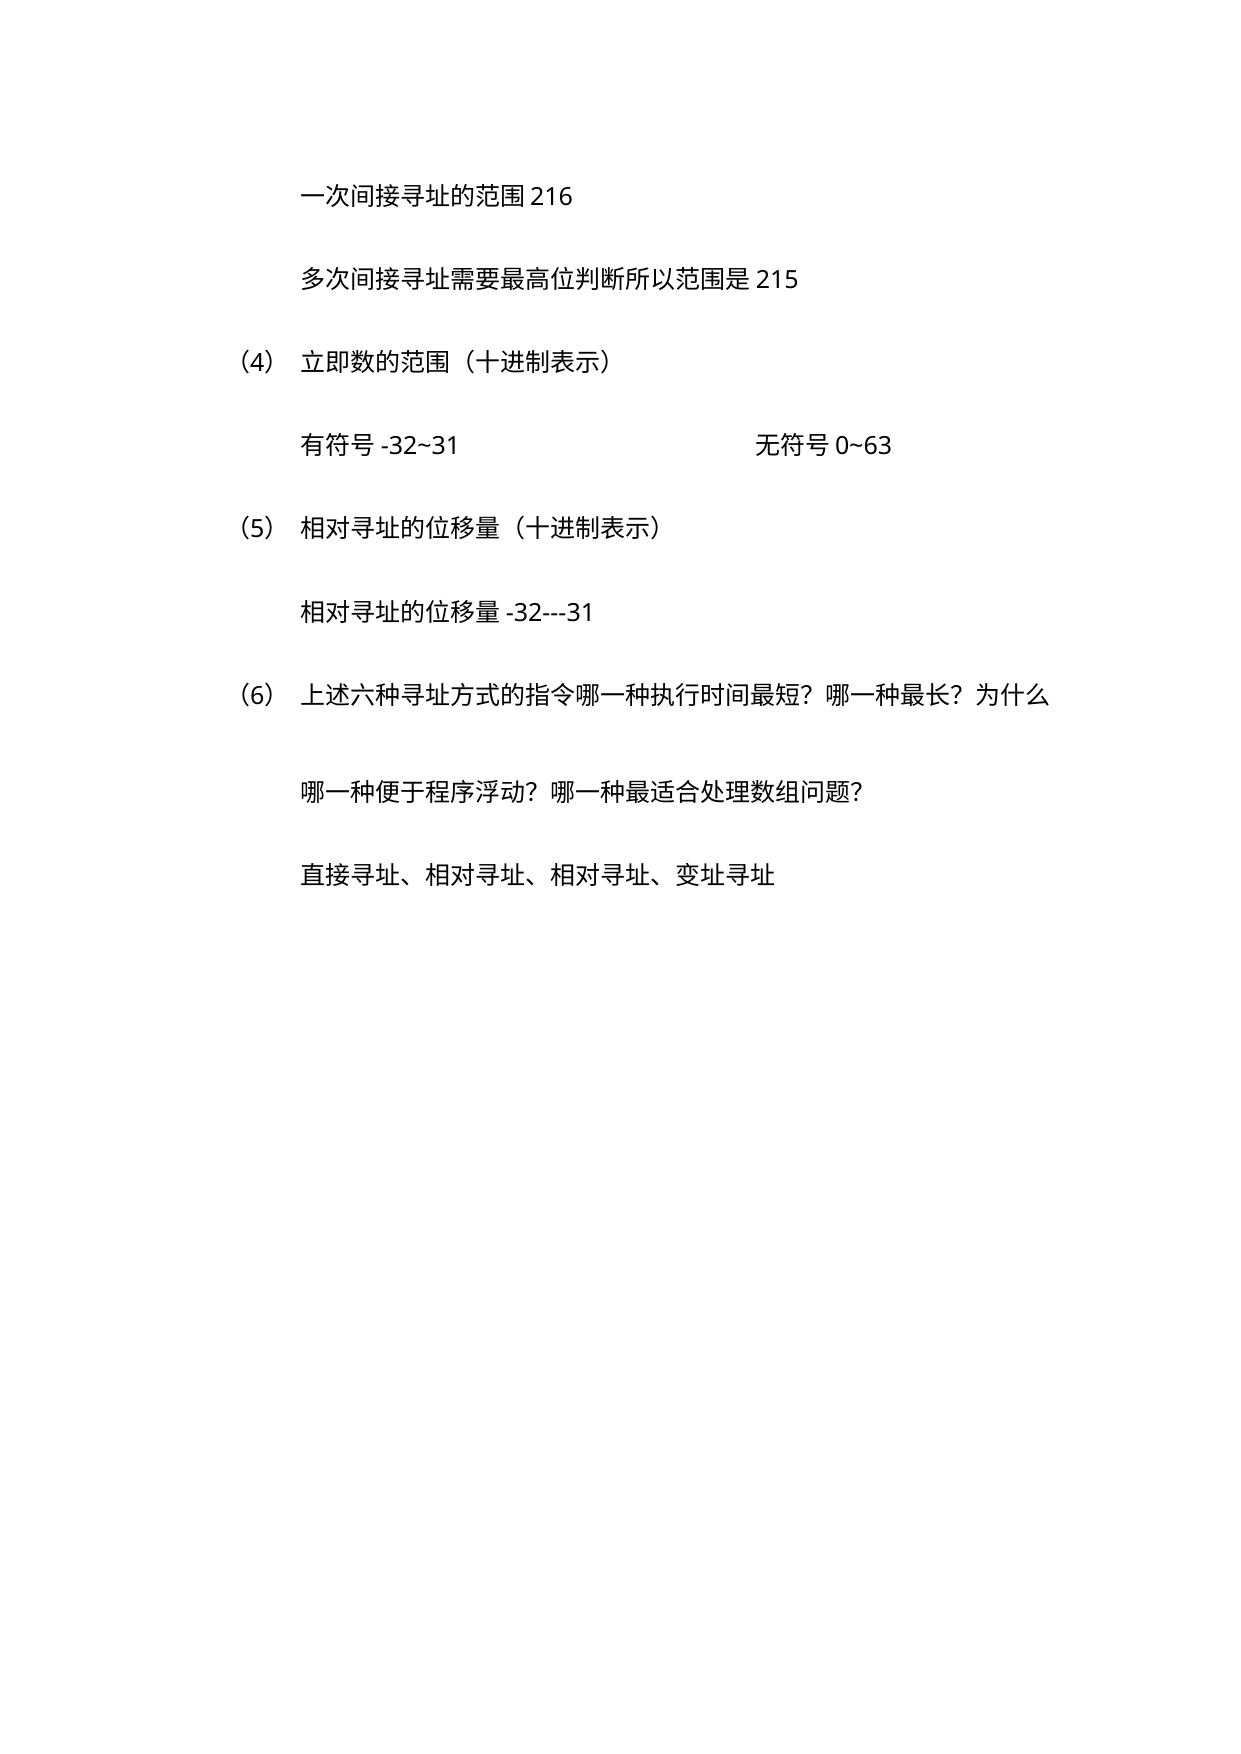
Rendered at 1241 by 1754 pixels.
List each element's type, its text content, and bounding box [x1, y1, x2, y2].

list 无符号0~63 [755, 411, 1053, 476]
list 上述六种寻址方式的指令哪一种执行时间最短？哪一种最长？为什么？哪一种便于程序浮动？哪一种最适合处理数组问题？ [225, 661, 1053, 823]
list 立即数的范围（十进制表示） [225, 328, 1053, 393]
list 一次间接寻址的范围216 [300, 162, 1053, 227]
list 有符号 -32~31 [300, 411, 598, 476]
list 多次间接寻址需要最高位判断所以范围是 215 [300, 245, 1053, 310]
list 相对寻址的位移量 -32---31 [300, 578, 1053, 643]
text 直接寻址、相对寻址、相对寻址、变址寻址 [256, 841, 1053, 906]
list 相对寻址的位移量（十进制表示） [225, 494, 1053, 559]
